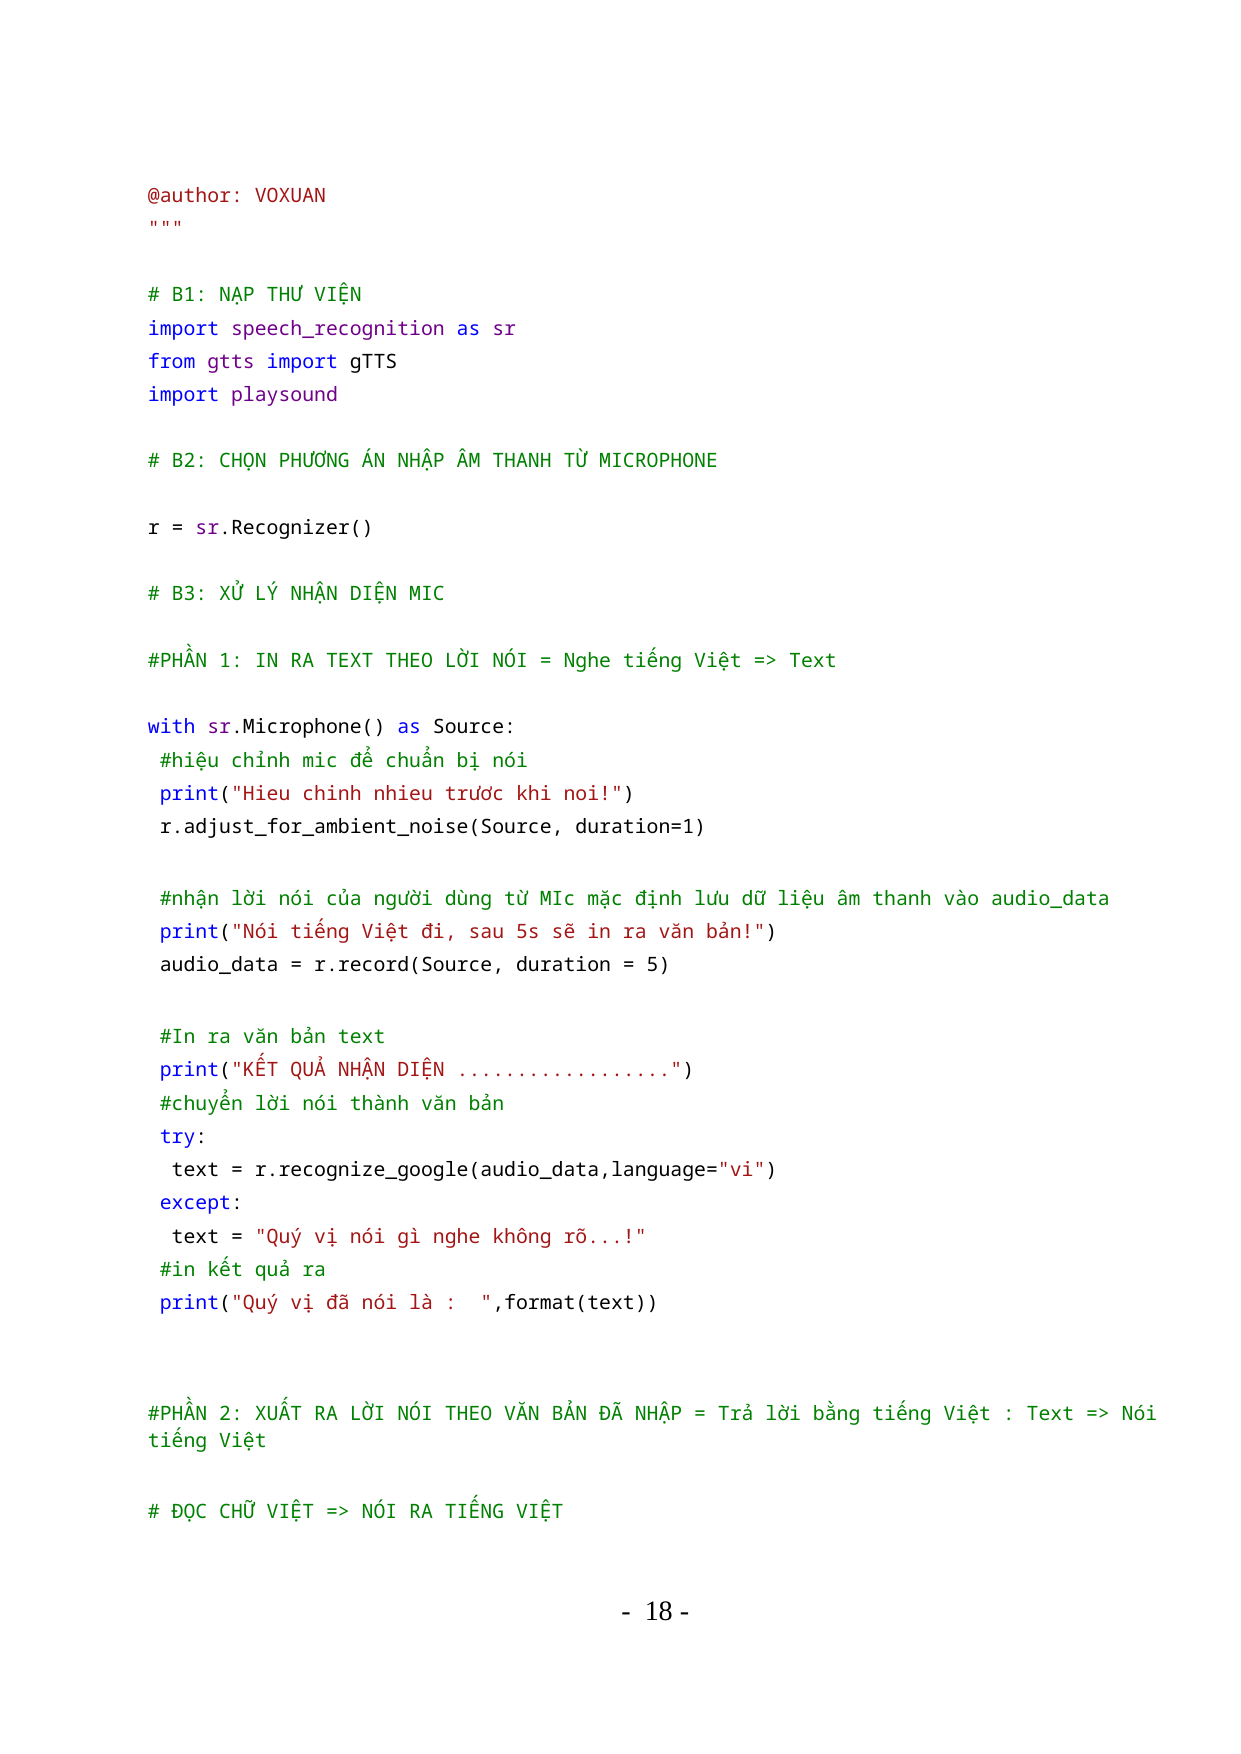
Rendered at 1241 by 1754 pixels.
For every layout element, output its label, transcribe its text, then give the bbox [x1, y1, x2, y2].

text except: [148, 1189, 1162, 1216]
text print("Nói tiếng Việt đi, sau 5s sẽ in ra văn bản!") [148, 917, 1162, 944]
text #PHẦN 1: IN RA TEXT THEO LỜI NÓI = Nghe tiếng Việt => Text [148, 646, 1162, 673]
text # B2: CHỌN PHƯƠNG ÁN NHẬP ÂM THANH TỪ MICROPHONE [148, 447, 1162, 474]
text #chuyển lời nói thành văn bản [148, 1089, 1162, 1116]
text print("Quý vị đã nói là : ",format(text)) [148, 1288, 1162, 1315]
text with sr.Microphone() as Source: [148, 713, 1162, 739]
text # B3: XỬ LÝ NHẬN DIỆN MIC [148, 580, 1162, 607]
text r.adjust_for_ambient_noise(Source, duration=1) [148, 812, 1162, 839]
text r = sr.Recognizer() [148, 513, 1162, 540]
text #PHẦN 2: XUẤT RA LỜI NÓI THEO VĂN BẢN ĐÃ NHẬP = Trả lời bằng tiếng Việt : Text => Nói tiếng Việt [148, 1399, 1162, 1453]
text text = "Quý vị nói gì nghe không rõ...!" [148, 1222, 1162, 1249]
text import playsound [148, 380, 1162, 407]
text @author: VOXUAN [148, 181, 1162, 208]
text text = r.recognize_google(audio_data,language="vi") [148, 1155, 1162, 1182]
text #nhận lời nói của người dùng từ MIc mặc định lưu dữ liệu âm thanh vào audio_data [148, 884, 1162, 911]
text print("Hieu chinh nhieu trươc khi noi!") [148, 779, 1162, 806]
text # ĐỌC CHỮ VIỆT => NÓI RA TIẾNG VIỆT [148, 1498, 1162, 1525]
text from gtts import gTTS [148, 347, 1162, 374]
text audio_data = r.record(Source, duration = 5) [148, 951, 1162, 978]
text #hiệu chỉnh mic để chuẩn bị nói [148, 746, 1162, 773]
text print("KẾT QUẢ NHẬN DIỆN ..................") [148, 1056, 1162, 1083]
text try: [148, 1122, 1162, 1149]
text # B1: NẠP THƯ VIỆN [148, 281, 1162, 308]
text #in kết quả ra [148, 1255, 1162, 1282]
text import speech_recognition as sr [148, 314, 1162, 341]
text #In ra văn bản text [148, 1022, 1162, 1049]
text """ [148, 214, 1162, 241]
